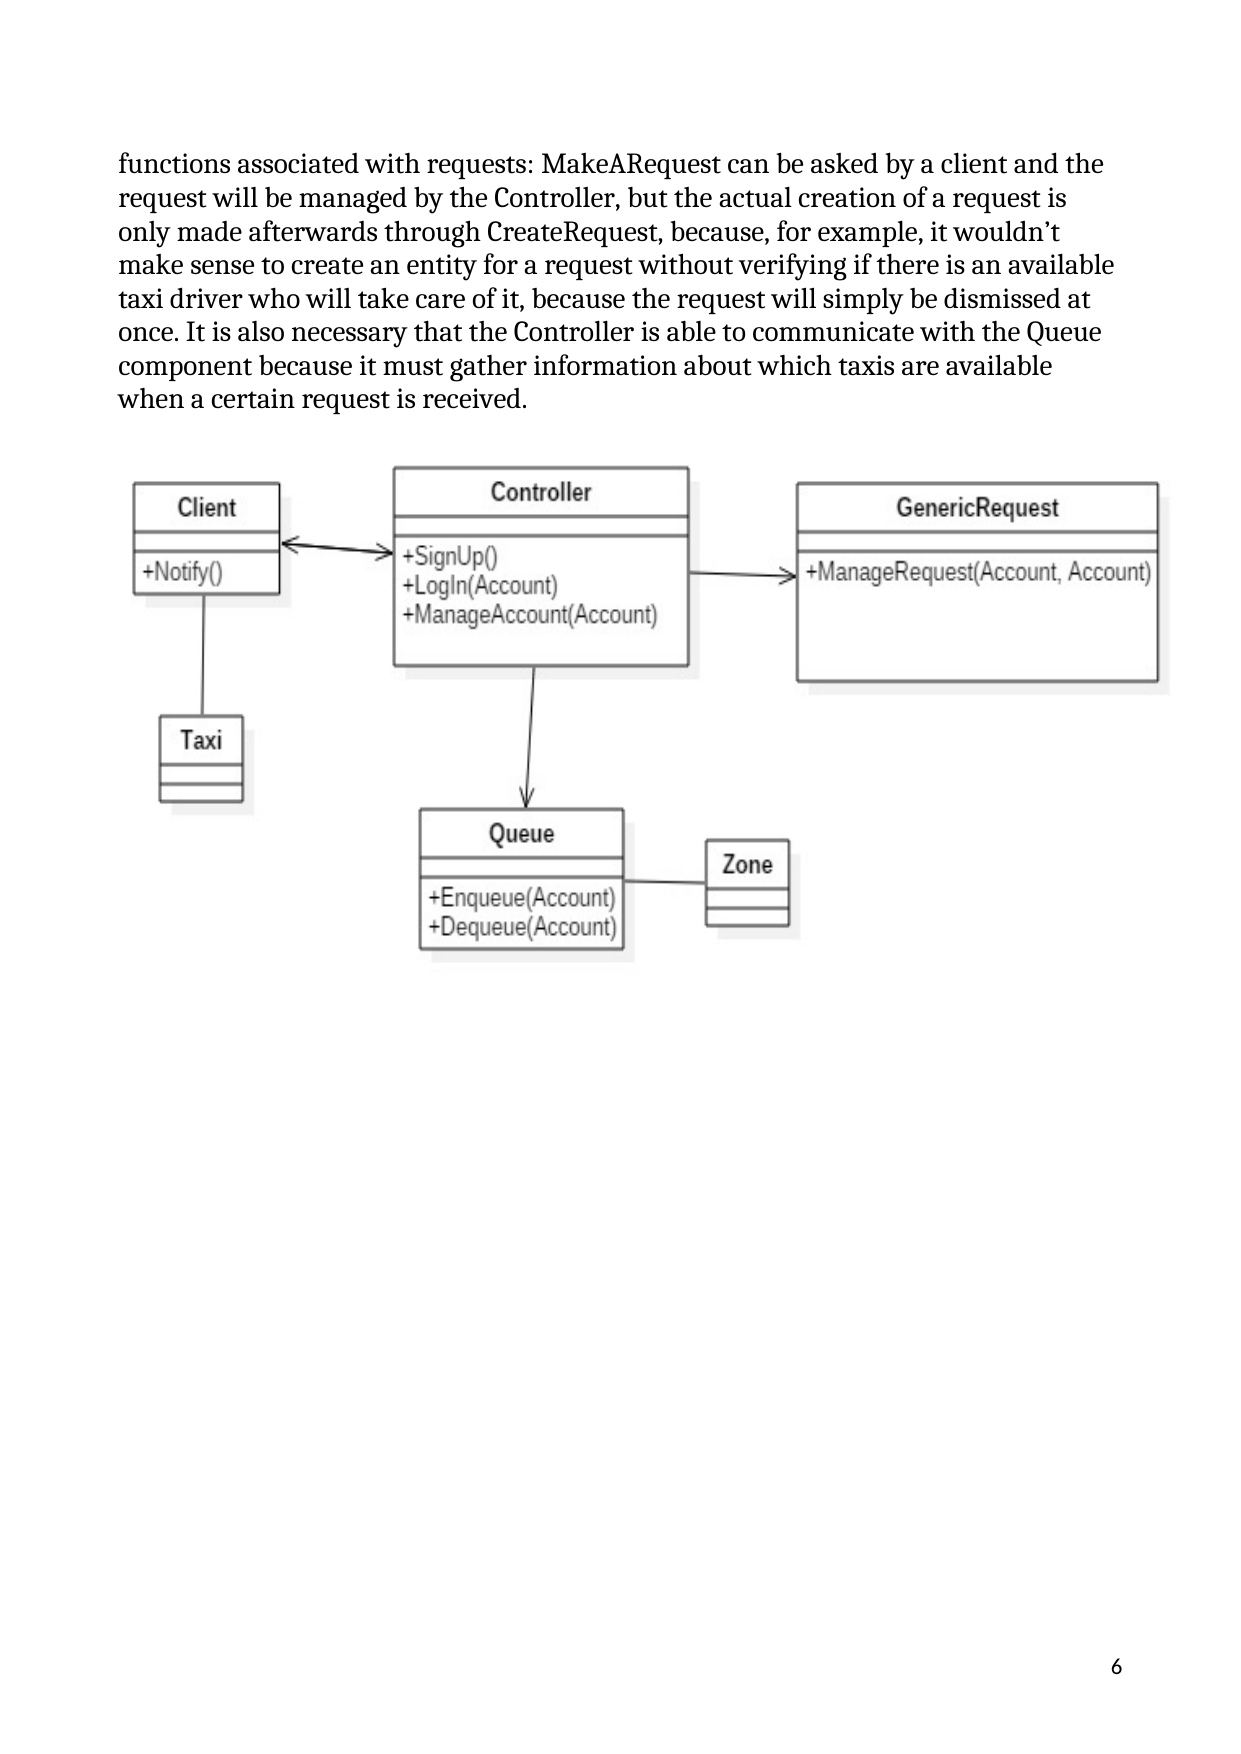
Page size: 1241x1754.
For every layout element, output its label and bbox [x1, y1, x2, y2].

text [118, 148, 1122, 416]
picture [118, 449, 1222, 1027]
